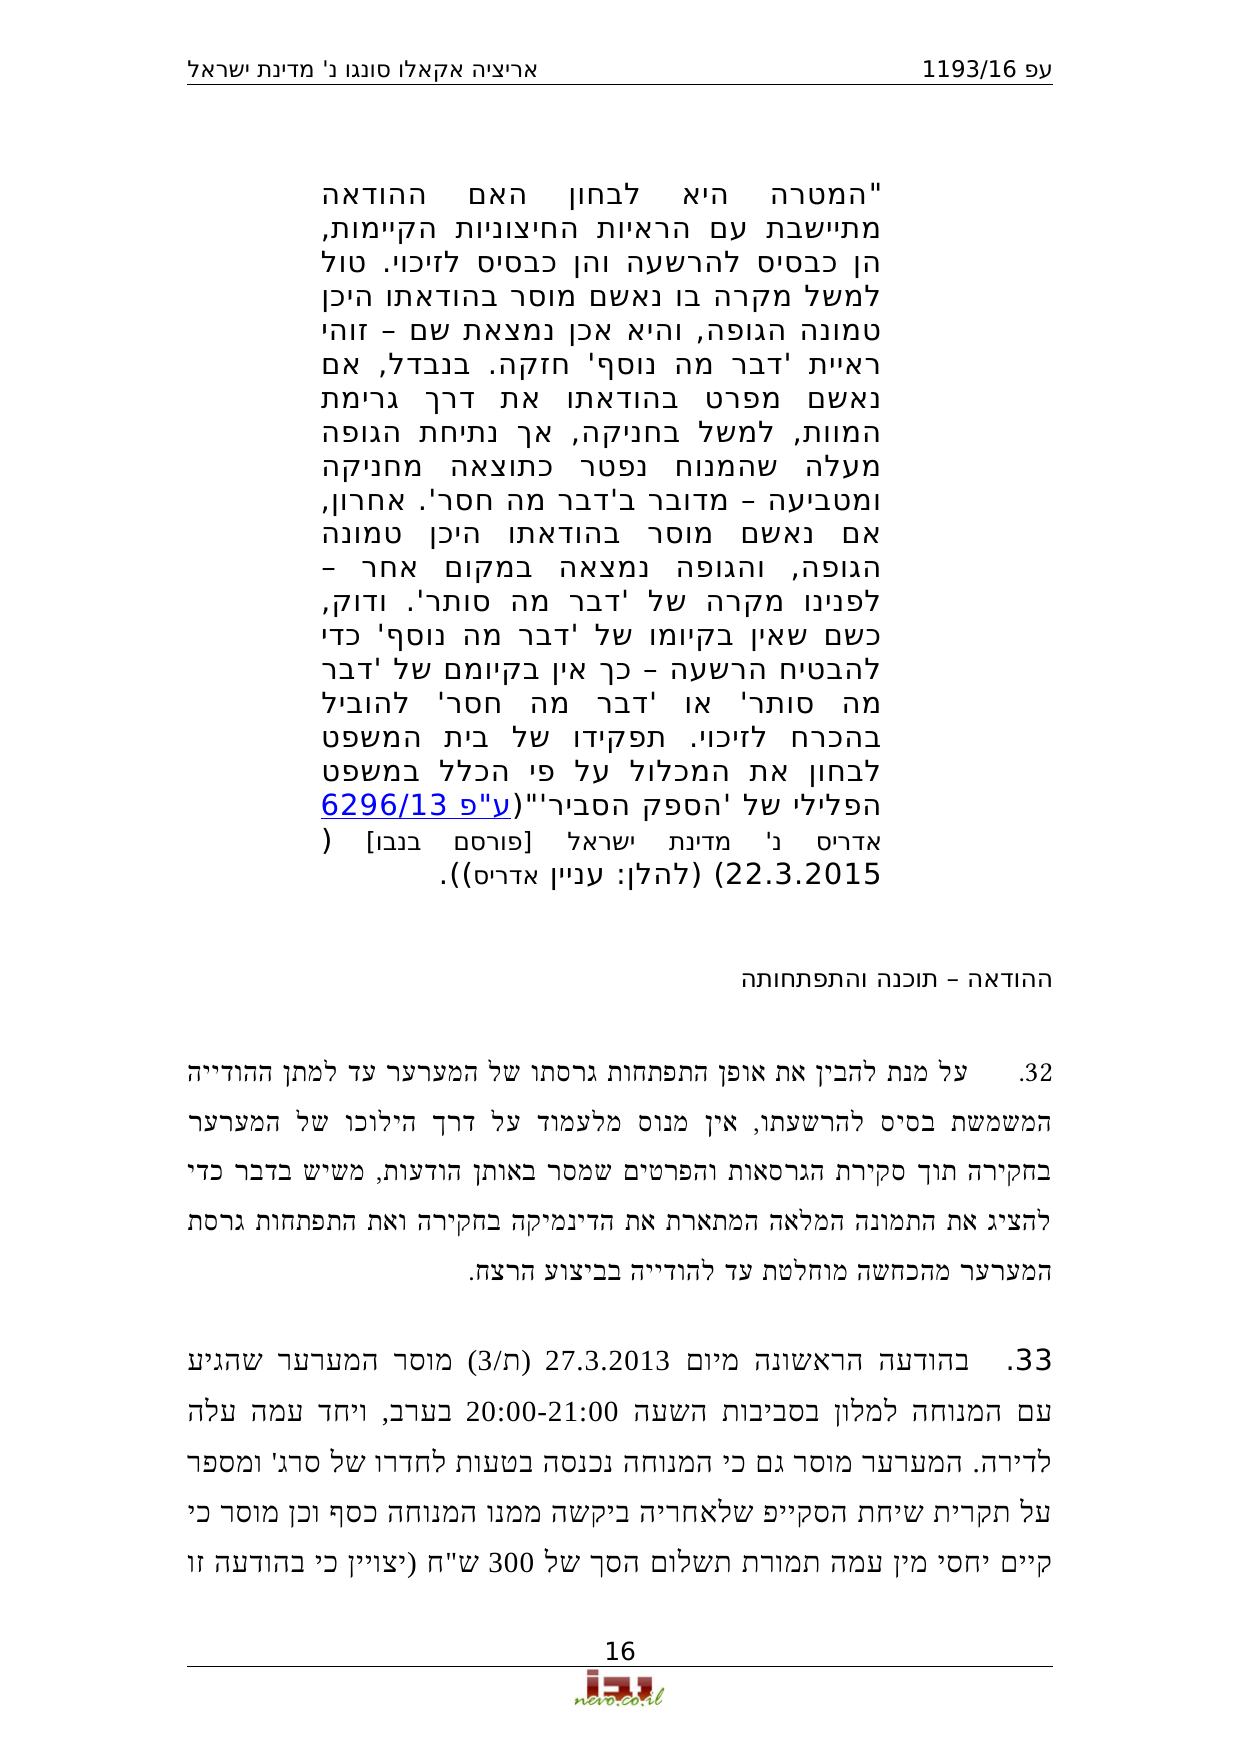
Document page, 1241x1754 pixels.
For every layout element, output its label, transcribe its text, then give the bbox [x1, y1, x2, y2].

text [187, 1343, 1053, 1579]
text ההודאה – תוכנה והתפתחותה [187, 964, 1053, 994]
list 32. על מנת להבין את אופן התפתחות גרסתו של המערער עד למתן ההודייה המשמשת בסיס להרשעתו, אין מנוס מלעמוד על דרך הילוכו של המערער בחקירה תוך סקירת הגרסאות והפרטים שמסר באותן הודעות, משיש בדבר כדי להציג את התמונה המלאה המתארת את הדינמיקה בחקירה ואת התפתחות גרסת המערער מהכחשה מוחלטת עד להודייה בביצוע הרצח. [187, 1055, 1053, 1287]
picture [574, 1669, 666, 1707]
text "המטרה היא לבחון האם ההודאה מתיישבת עם הראיות החיצוניות הקיימות, הן כבסיס להרשעה והן כבסיס לזיכוי. טול למשל מקרה בו נאשם מוסר בהודאתו היכן טמונה הגופה, והיא אכן נמצאת שם – זוהי ראיית 'דבר מה נוסף' חזקה. בנבדל, אם נאשם מפרט בהודאתו את דרך גרימת המוות, למשל בחניקה, אך נתיחת הגופה מעלה שהמנוח נפטר כתוצאה מחניקה ומטביעה – מדובר ב'דבר מה חסר'. אחרון, אם נאשם מוסר בהודאתו היכן טמונה הגופה, והגופה נמצאה במקום אחר – לפנינו מקרה של 'דבר מה סותר'. ודוק, כשם שאין בקיומו של 'דבר מה נוסף' כדי להבטיח הרשעה – כך אין בקיומם של 'דבר מה סותר' או 'דבר מה חסר' להוביל בהכרח לזיכוי. תפקידו של בית המשפט לבחון את המכלול על פי הכלל במשפט הפלילי של 'הספק הסביר'"(ע"פ 6296/13 אדריס נ' מדינת ישראל [פורסם בנבו] (22.3.2015) (להלן: עניין אדריס)). [321, 177, 882, 891]
